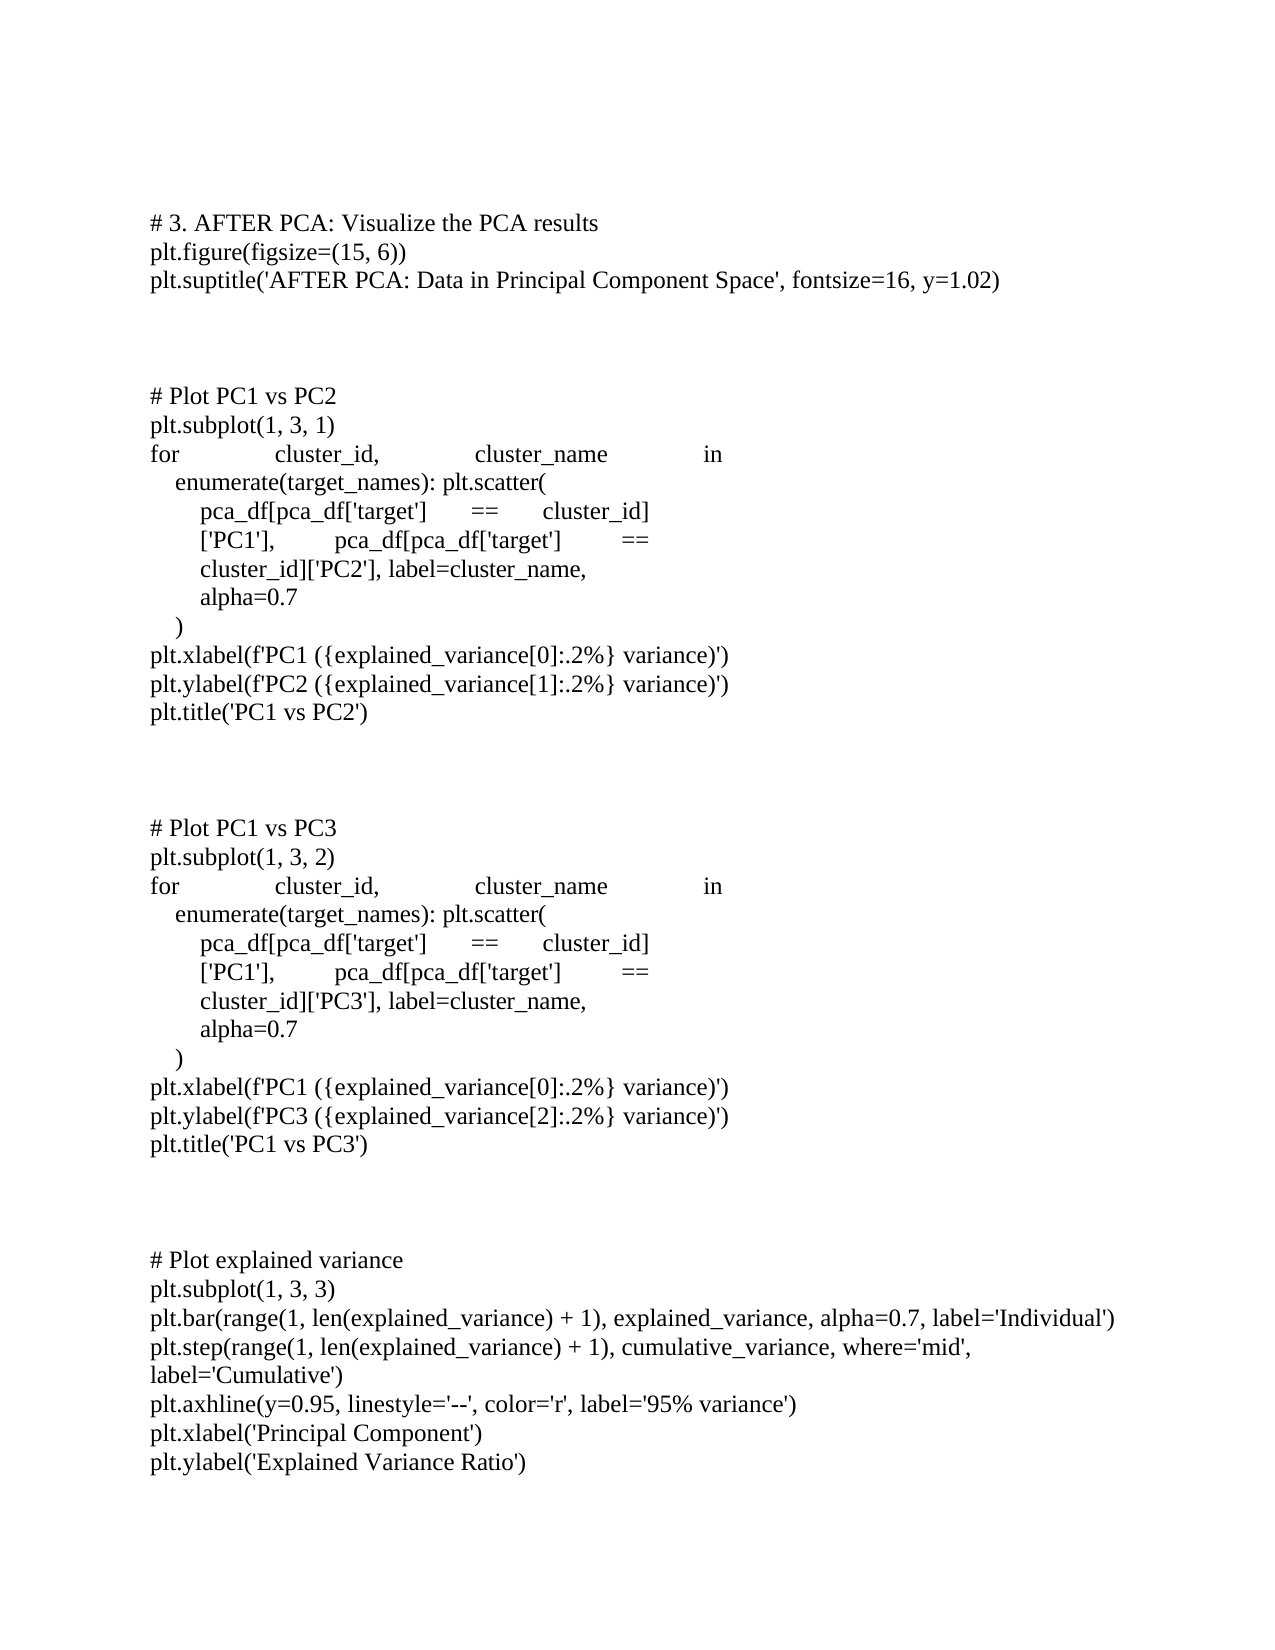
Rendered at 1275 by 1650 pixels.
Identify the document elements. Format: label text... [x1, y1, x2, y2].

text # 3. AFTER PCA: Visualize the PCA results plt.figure(figsize=(15, 6)) [150, 208, 695, 265]
text plt.ylabel('Explained Variance Ratio') [150, 1447, 1162, 1475]
text for cluster_id, cluster_name in enumerate(target_names): plt.scatter( [150, 871, 723, 928]
text plt.suptitle('AFTER PCA: Data in Principal Component Space', fontsize=16, y=1.02) [150, 265, 1162, 294]
text pca_df[pca_df['target'] == cluster_id]['PC1'], pca_df[pca_df['target'] == cluster_id]['PC3'], label=cluster_name, [200, 928, 649, 1014]
text # Plot explained variance plt.subplot(1, 3, 3) [150, 1245, 422, 1303]
text plt.xlabel(f'PC1 ({explained_variance[0]:.2%} variance)') plt.ylabel(f'PC3 ({explained_variance[2]:.2%} variance)') plt.title('PC1 vs PC3') [150, 1072, 729, 1158]
text plt.axhline(y=0.95, linestyle='--', color='r', label='95% variance') plt.xlabel('Principal Component') [150, 1389, 839, 1447]
text ) [175, 611, 1162, 640]
text for cluster_id, cluster_name in enumerate(target_names): plt.scatter( [150, 439, 723, 496]
text # Plot PC1 vs PC2 plt.subplot(1, 3, 1) [150, 381, 337, 439]
text alpha=0.7 [200, 1014, 1162, 1043]
text plt.bar(range(1, len(explained_variance) + 1), explained_variance, alpha=0.7, label='Individual') plt.step(range(1, len(explained_variance) + 1), cumulative_variance, where='mid', label='Cumulative') [150, 1303, 1143, 1389]
text pca_df[pca_df['target'] == cluster_id]['PC1'], pca_df[pca_df['target'] == cluster_id]['PC2'], label=cluster_name, [200, 496, 649, 582]
text ) [175, 1043, 1162, 1072]
text plt.xlabel(f'PC1 ({explained_variance[0]:.2%} variance)') plt.ylabel(f'PC2 ({explained_variance[1]:.2%} variance)') plt.title('PC1 vs PC2') [150, 640, 729, 726]
text # Plot PC1 vs PC3 plt.subplot(1, 3, 2) [150, 813, 337, 871]
text alpha=0.7 [200, 582, 1162, 611]
